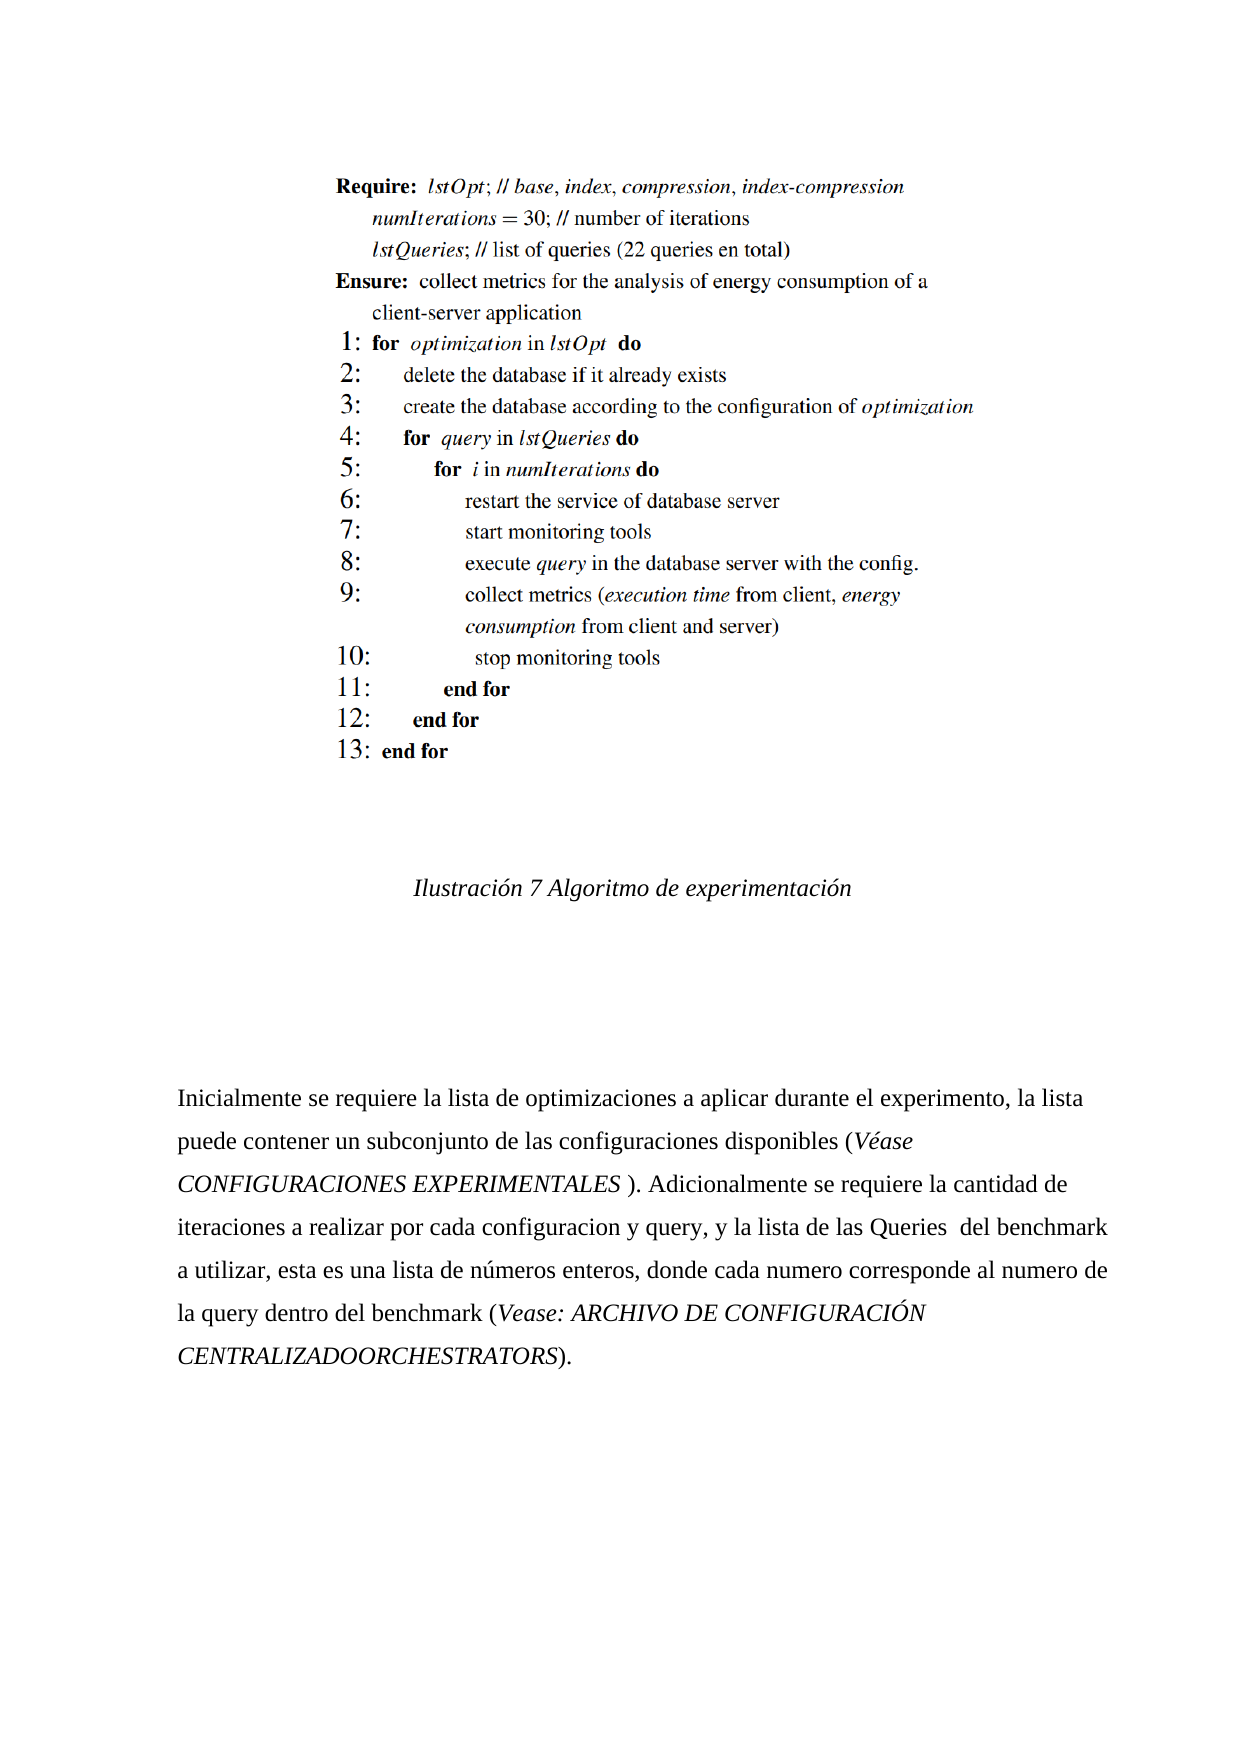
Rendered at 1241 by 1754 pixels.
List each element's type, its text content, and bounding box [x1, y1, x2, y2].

text Ilustración 7 Algoritmo de experimentación [177, 873, 1088, 902]
picture [311, 168, 988, 765]
text Inicialmente se requiere la lista de optimizaciones a aplicar durante el experimento, la lista puede contener un subconjunto de las configuraciones disponibles (Véase CONFIGURACIONES EXPERIMENTALES ). Adicionalmente se requiere la cantidad de iteraciones a realizar por cada configuracion y query, y la lista de las Queries del benchmark a utilizar, esta es una lista de números enteros, donde cada numero corresponde al numero de la query dentro del benchmark (Vease: ORCHESTRATORS). [177, 1083, 1122, 1370]
